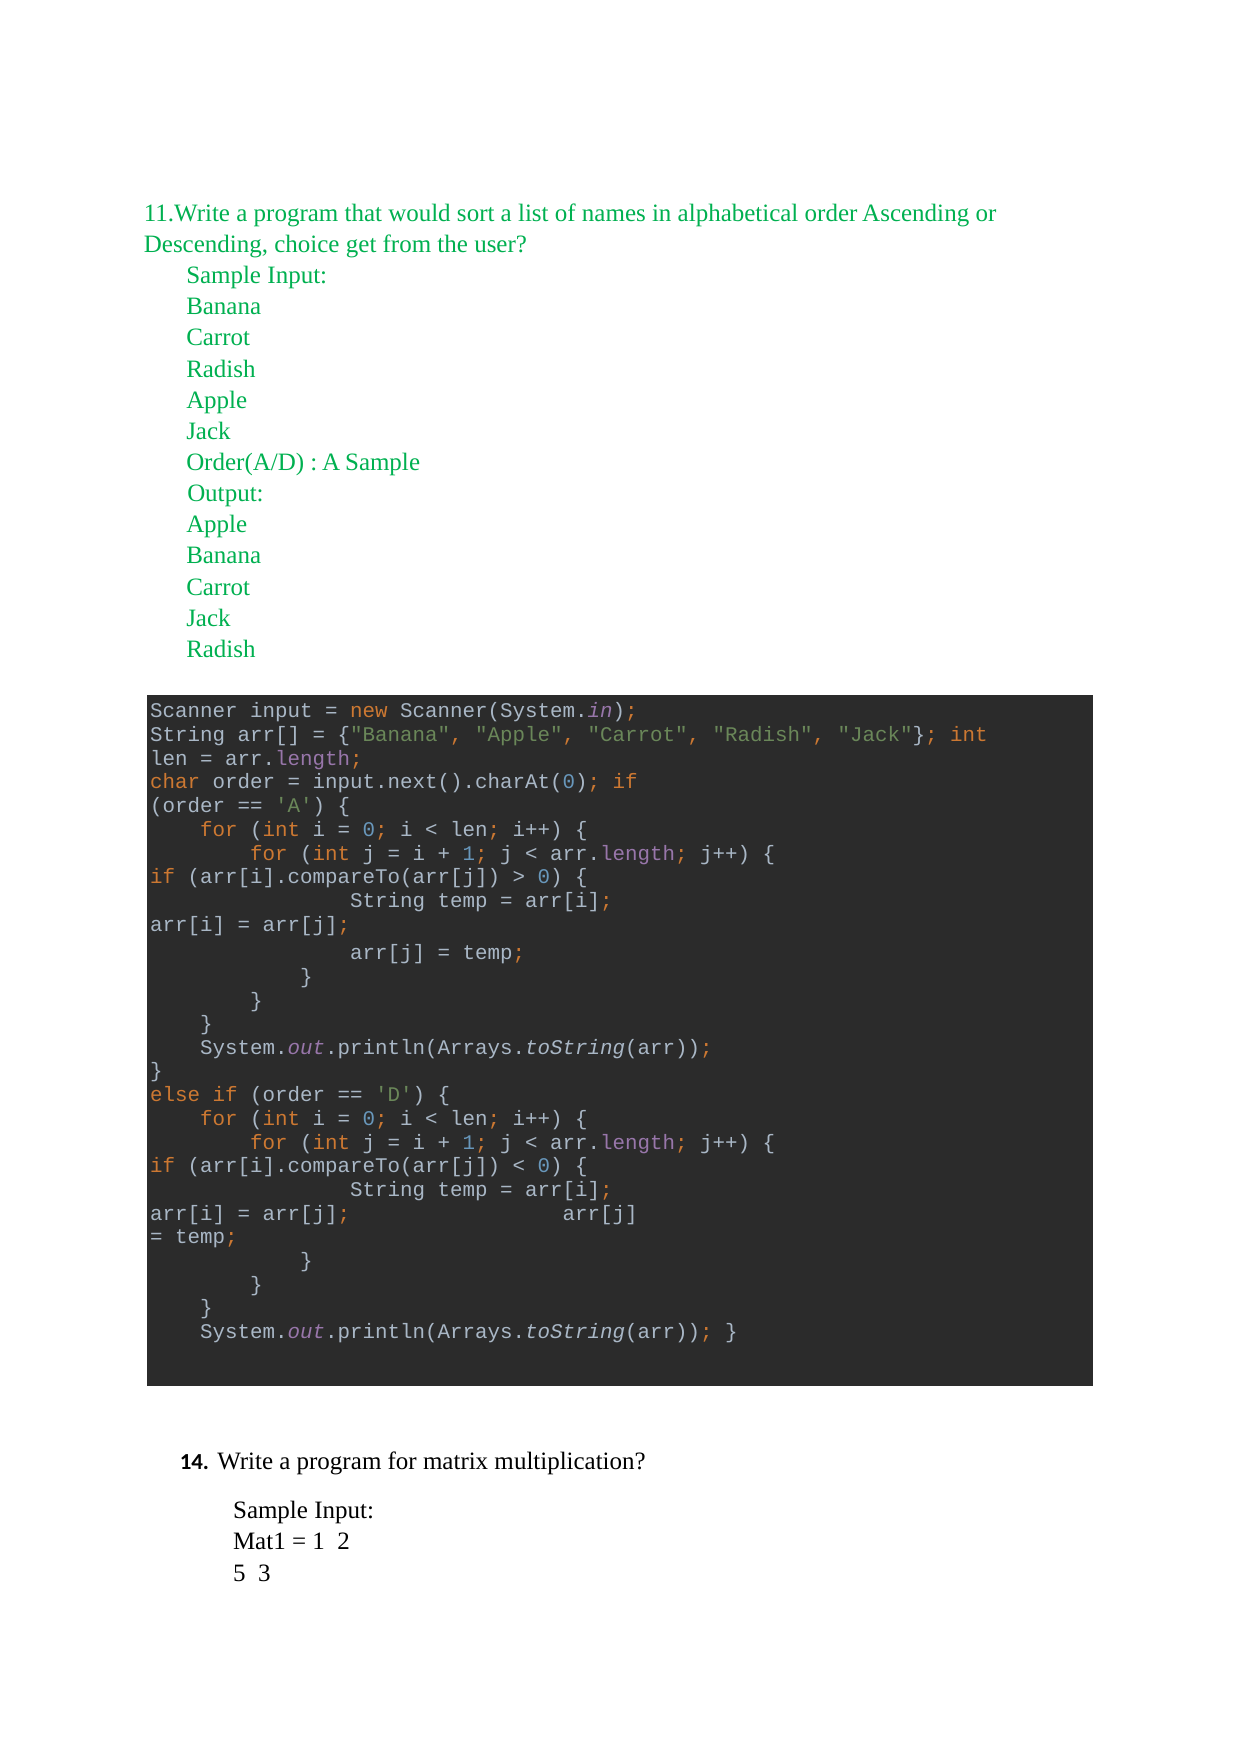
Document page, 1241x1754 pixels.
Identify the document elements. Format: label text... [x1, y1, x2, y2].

text Radish [186, 354, 1091, 382]
text Carrot [186, 572, 1091, 600]
text Order(A/D) : A Sample Output: [186, 447, 424, 507]
text Banana [186, 291, 1091, 320]
text Mat1 = 1 2 [233, 1526, 1091, 1555]
text Sample Input: [233, 1495, 1091, 1524]
text Apple [186, 385, 1091, 413]
text Carrot [186, 322, 1091, 351]
text Jack [186, 603, 1091, 631]
table_cell arr[j] = temp; } } } System.out.println(Arrays.toString(arr)); } else if (order == 'D') { for (int i = 0; i < len; i++) { for (int j = i + 1; j < arr.length; j++) { if (arr[i].compareTo(arr[j]) < 0) { String temp = arr[i]; arr[i] = arr[j]; arr[j] = temp; } } } System.out.println(Arrays.toString(arr)); } [147, 937, 1093, 1386]
text Jack [186, 416, 1091, 445]
text 5 3 [233, 1558, 1091, 1587]
table_header Scanner input = new Scanner(System.in); String arr[] = {"Banana", "Apple", "Carrot", "Radish", "Jack"}; int len = arr.length; char order = input.next().charAt(0); if (order == 'A') { for (int i = 0; i < len; i++) { for (int j = i + 1; j < arr.length; j++) { if (arr[i].compareTo(arr[j]) > 0) { String temp = arr[i]; arr[i] = arr[j]; [147, 695, 1093, 937]
list Write a program for matrix multiplication? [179, 1446, 1041, 1475]
text Banana [186, 540, 1091, 569]
text Apple [186, 509, 1091, 538]
text Sample Input: [186, 260, 1091, 289]
text 11.Write a program that would sort a list of names in alphabetical order Ascending or Descending, choice get from the user? [144, 198, 1091, 258]
text Radish [186, 634, 1091, 663]
